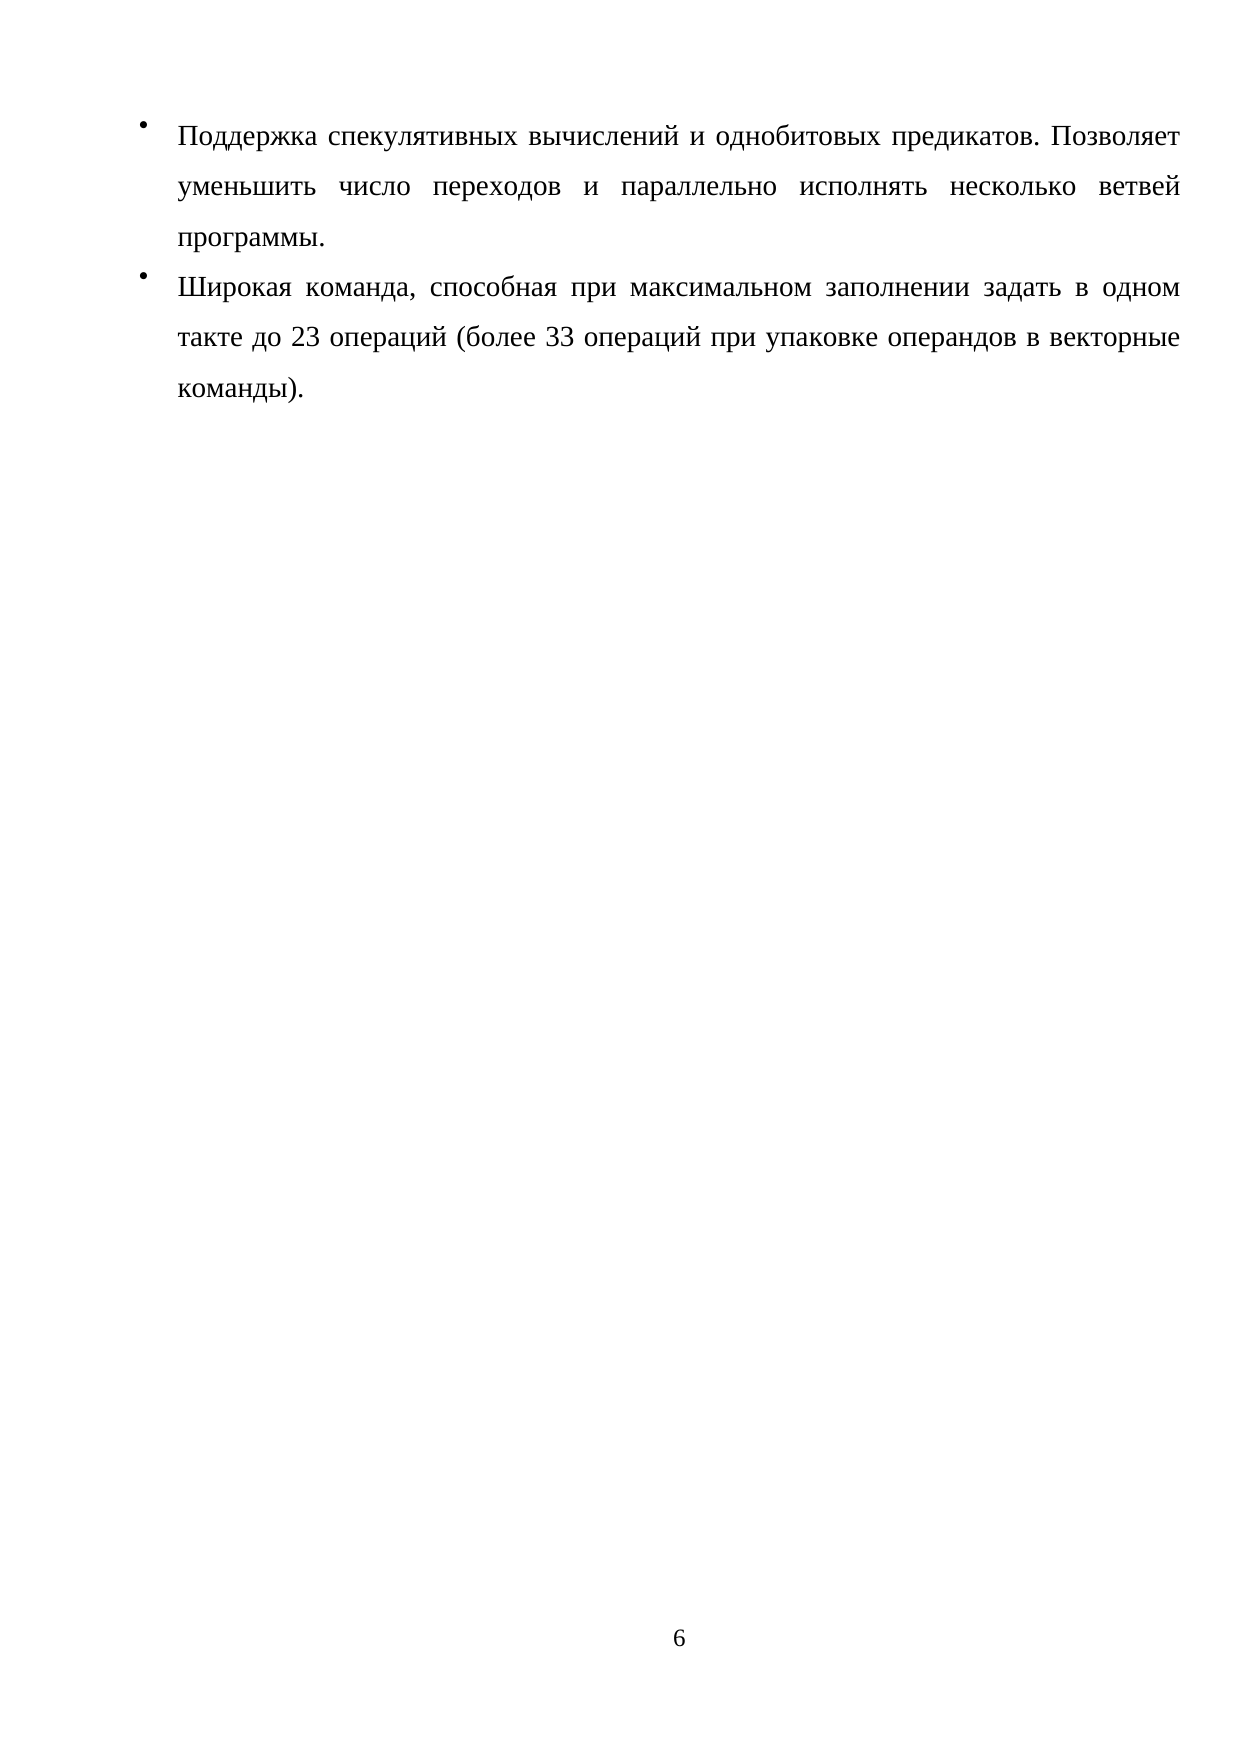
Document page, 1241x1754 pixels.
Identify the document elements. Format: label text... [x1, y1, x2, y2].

list Широкая команда, способная при максимальном заполнении задать в одном такте до 23 операций (более 33 операций при упаковке операндов в векторные команды). [140, 269, 1181, 403]
list Поддержка спекулятивных вычислений и однобитовых предикатов. Позволяет уменьшить число переходов и параллельно исполнять несколько ветвей программы. [140, 118, 1181, 252]
